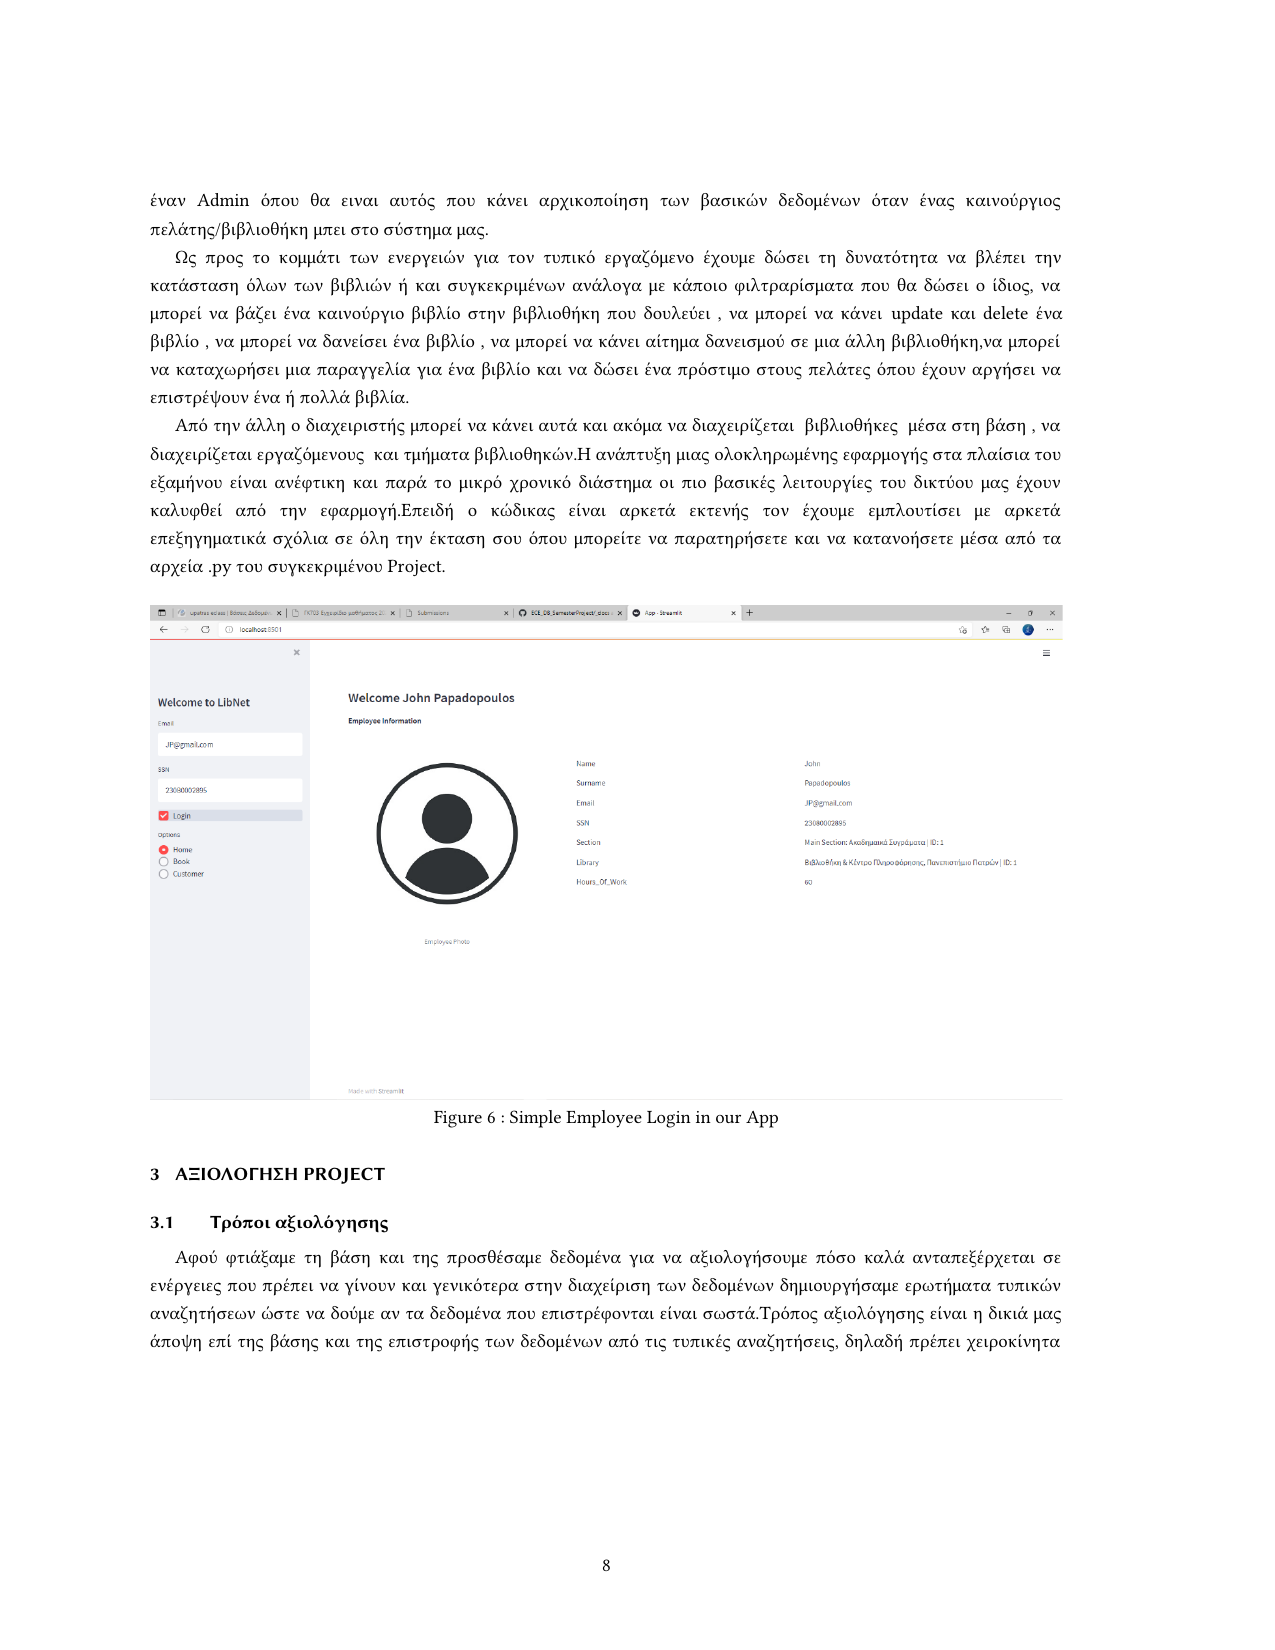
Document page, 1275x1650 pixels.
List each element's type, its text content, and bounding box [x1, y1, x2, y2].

text Τρόποι αξιολόγησης [150, 1210, 1062, 1233]
picture [150, 605, 1063, 1100]
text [150, 183, 1062, 239]
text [150, 1239, 1062, 1352]
text Αξιολογηση project [150, 1161, 1062, 1185]
text Ως προς το κομμάτι των ενεργειών για τον τυπικό εργαζόμενο έχουμε δώσει τη δυνατότητα να βλέπει την κατάσταση όλων των βιβλιών ή και συγκεκριμένων ανάλογα με κάποιο φιλτραρίσματα που θα δώσει ο ίδιος, να μπορεί να βάζει ένα καινούργιο βιβλίο στην βιβλιοθήκη που δουλεύει , να μπορεί να κάνει update και delete ένα βιβλίο , να μπορεί να δανείσει ένα βιβλίο , να μπορεί να κάνει αίτημα δανεισμού σε μια άλλη βιβλιοθήκη,να μπορεί να καταχωρήσει μια παραγγελία για ένα βιβλίο και να δώσει ένα πρόστιμο στους πελάτες όπου έχουν αργήσει να επιστρέψουν ένα ή πολλά βιβλία. [150, 239, 1062, 408]
text Figure 6 : Simple Employee Login in our App [150, 1100, 1062, 1128]
text Από την άλλη ο διαχειριστής μπορεί να κάνει αυτά και ακόμα να διαχειρίζεται βιβλιοθήκες μέσα στη βάση , να διαχειρίζεται εργαζόμενους και τμήματα βιβλιοθηκών.Η ανάπτυξη μιας ολοκληρωμένης εφαρμογής στα πλαίσια του εξαμήνου είναι ανέφτικη και παρά το μικρό χρονικό διάστημα οι πιο βασικές λειτουργίες του δικτύου μας έχουν καλυφθεί από την εφαρμογή.Επειδή ο κώδικας είναι αρκετά εκτενής τον έχουμε εμπλουτίσει με αρκετά επεξηγηματικά σχόλια σε όλη την έκταση σου όπου μπορείτε να παρατηρήσετε και να κατανοήσετε μέσα από τα αρχεία .py του συγκεκριμένου Project. [150, 408, 1062, 577]
